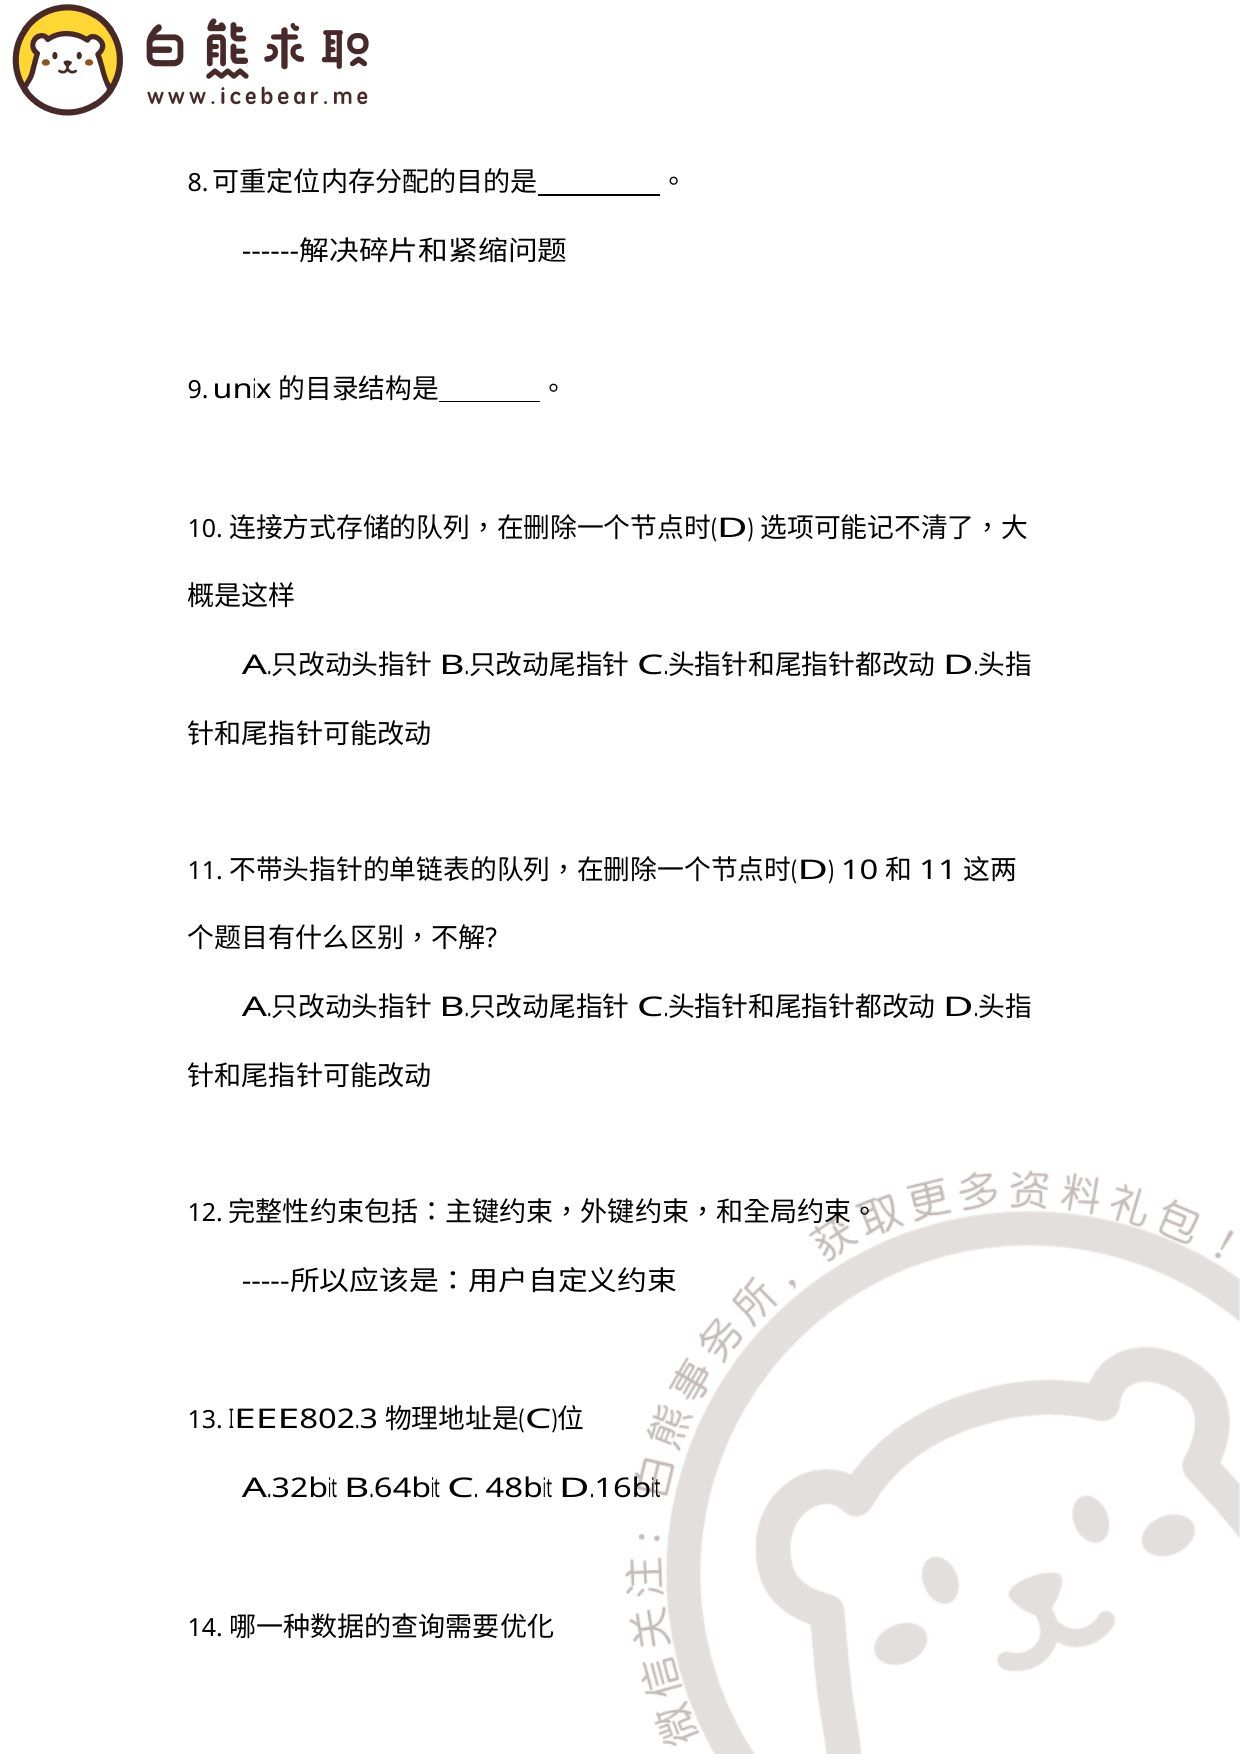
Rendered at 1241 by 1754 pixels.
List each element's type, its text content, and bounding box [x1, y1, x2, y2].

list 完整性约束包括：主键约束，外键约束，和全局约束。 [187, 1192, 1078, 1229]
list 连接方式存储的队列，在删除一个节点时(D) 选项可能记不清了，大概是这样 [187, 508, 1042, 614]
list 可重定位内存分配的目的是 。 [187, 163, 1078, 199]
text ------解决碎片和紧缩问题 [242, 232, 1078, 268]
list unix 的目录结构是 。 [187, 370, 1078, 407]
text A.只改动头指针 B.只改动尾指针 C.头指针和尾指针都改动 D.头指针和尾指针可能改动 [187, 988, 1048, 1093]
text A.32bit B.64bit C. 48bit D.16bit [242, 1469, 1078, 1506]
list 不带头指针的单链表的队列，在删除一个节点时(D) 10 和 11 这两个题目有什么区别，不解? [187, 850, 1041, 956]
list IEEE802.3 物理地址是(C)位 [187, 1400, 1078, 1437]
picture [0, 0, 375, 121]
list 哪一种数据的查询需要优化 [187, 1607, 1078, 1644]
text -----所以应该是：用户自定义约束 [242, 1262, 1078, 1298]
text A.只改动头指针 B.只改动尾指针 C.头指针和尾指针都改动 D.头指针和尾指针可能改动 [187, 646, 1048, 751]
picture [489, 1004, 1240, 1754]
